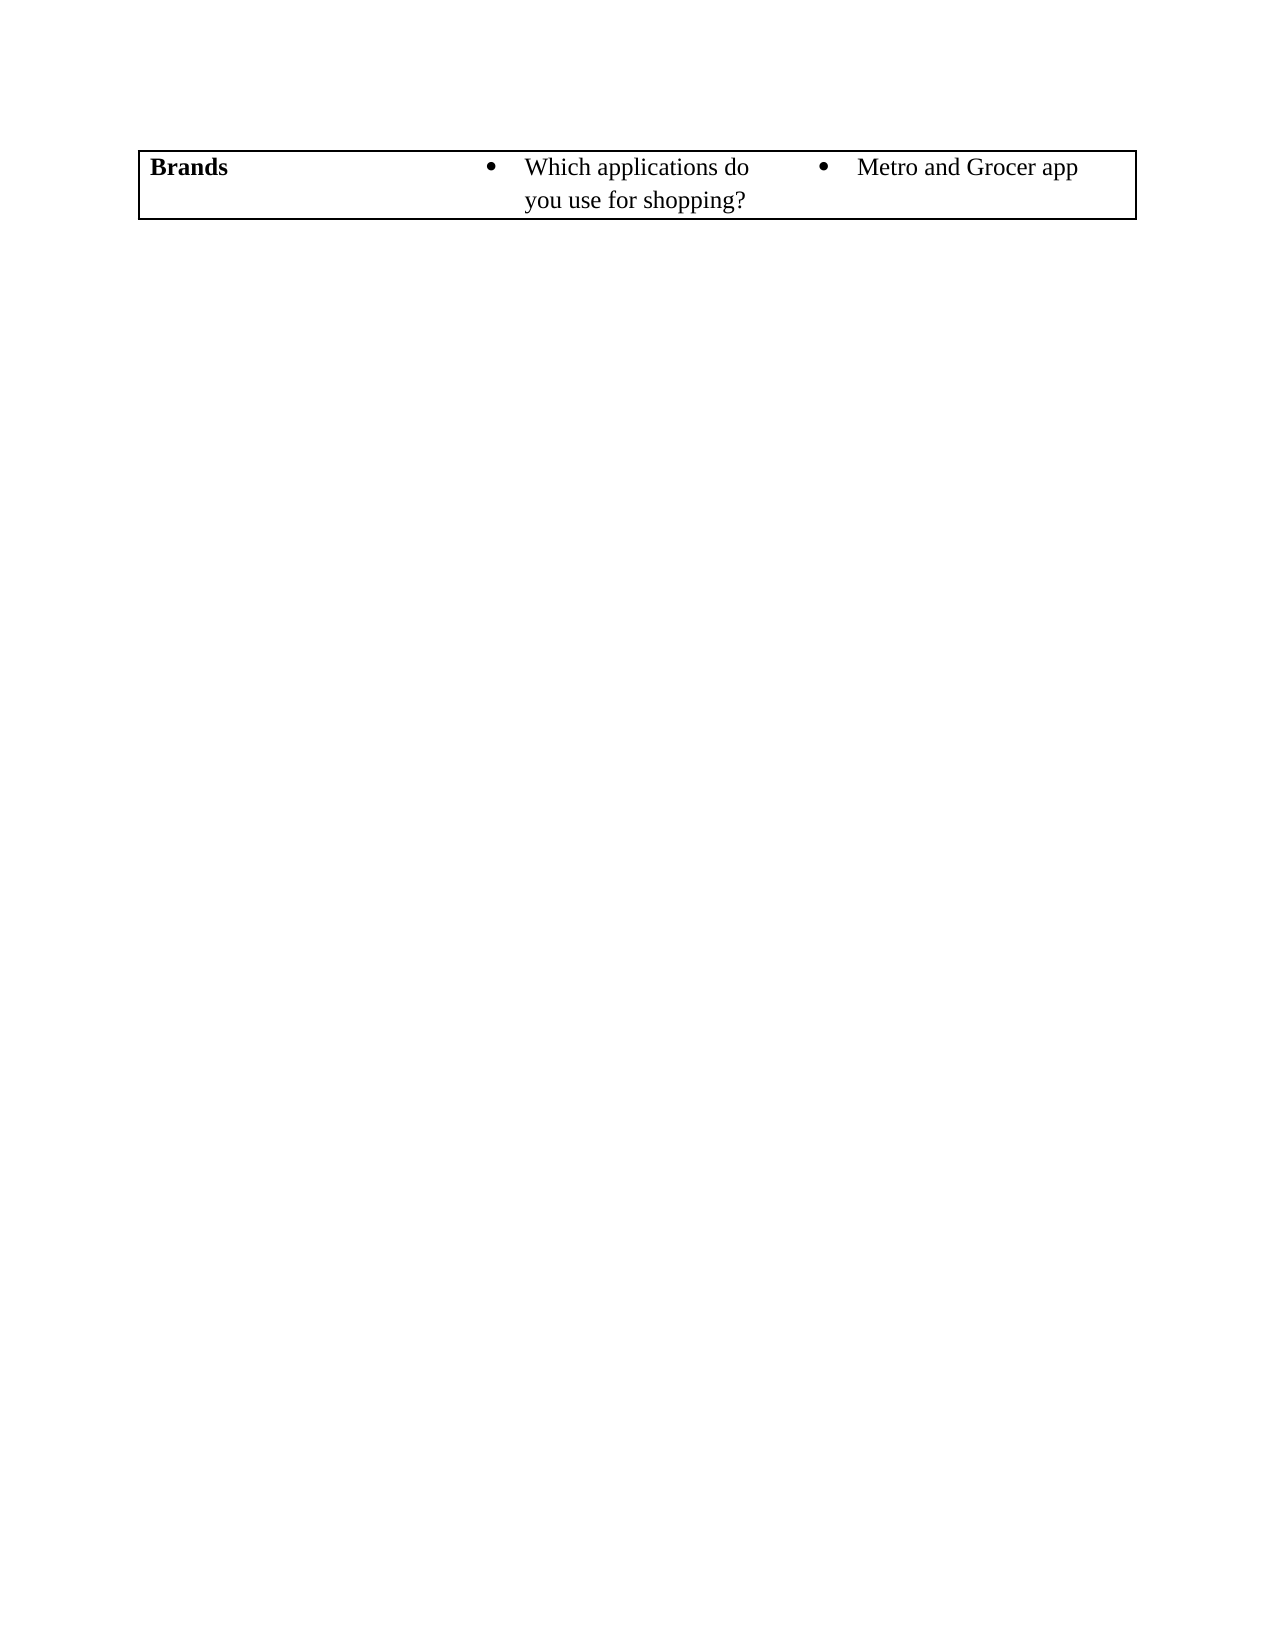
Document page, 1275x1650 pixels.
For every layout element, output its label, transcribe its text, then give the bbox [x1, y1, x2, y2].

table_cell Which applications do you use for shopping? [471, 152, 804, 218]
table_cell Brands [140, 152, 471, 218]
table_cell Metro and Grocer app [804, 152, 1135, 218]
